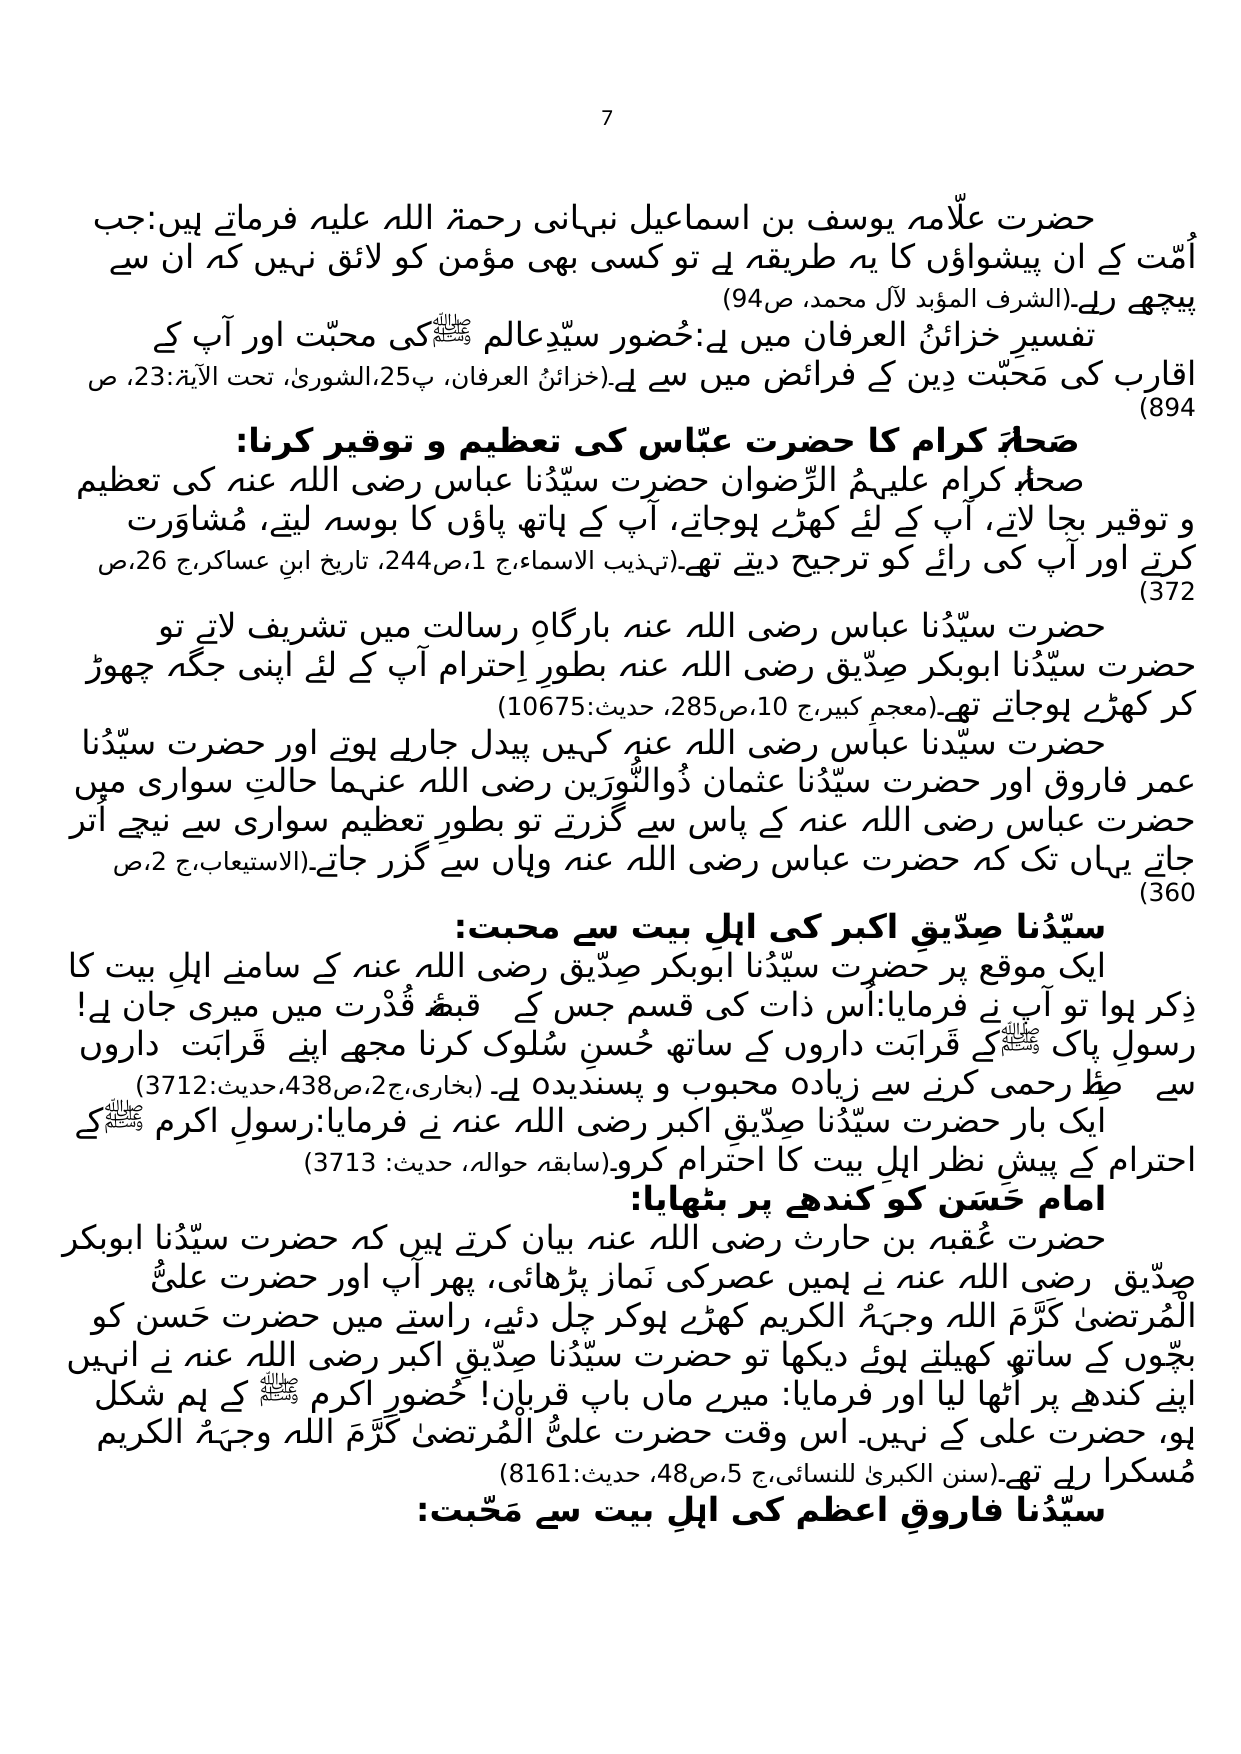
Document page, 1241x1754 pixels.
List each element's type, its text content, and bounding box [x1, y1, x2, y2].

text حضرت عُقبہ بن حارث رضی اللہ عنہ بیان کرتے ہیں کہ حضرت سیّدُنا ابوبکر صِدّیق رضی اللہ عنہ نے ہمیں عصرکی نَماز پڑھائی، پھر آپ اور حضرت علیُّ الْمُرتضیٰ کَرَّمَ اللہ وجہَہُ الکریم کھڑے ہوکر چل دئیے، راستے میں حضرت حَسن کو بچّوں کے ساتھ کھیلتے ہوئے دیکھا تو حضرت سیّدُنا صِدّیقِ اکبر رضی اللہ عنہ نے انہیں اپنے کندھے پر اُٹھا لیا اور فرمایا: میرے ماں باپ قربان! حُضورِ اکرم ﷺ کے ہم شکل ہو، حضرت علی کے نہیں۔ اس وقت حضرت علیُّ الْمُرتضیٰ کَرَّمَ اللہ وجہَہُ الکریم مُسکرا رہے تھے۔(سنن الکبریٰ للنسائی،ج 5،ص48، حدیث:8161) [44, 1218, 1181, 1491]
text ایک بار حضرت سیّدُنا صِدّیقِ اکبر رضی اللہ عنہ نے فرمایا:رسولِ اکرم ﷺکے احترام کے پیشِ نظر اہلِ بیت کا احترام کرو۔(سابقہ حوالہ، حدیث: 3713) [44, 1102, 1181, 1180]
text تفسیرِ خزائنُ العرفان میں ہے:حُضور سیّدِعالم ﷺکی محبّت اور آپ کے اقارب کی مَحبّت دِین کے فرائض میں سے ہے۔(خزائنُ العرفان، پ25،الشوریٰ، تحت الآیۃ:23، ص894) [44, 315, 1181, 422]
text حضرت سیّدنا عباس رضی اللہ عنہ کہیں پیدل جارہے ہوتے اور حضرت سیّدُنا عمر فاروق اور حضرت سیّدُنا عثمان ذُوالنُّورَین رضی اللہ عنہما حالتِ سواری میں حضرت عباس رضی اللہ عنہ کے پاس سے گزرتے تو بطورِ تعظیم سواری سے نیچے اُتر جاتے یہاں تک کہ حضرت عباس رضی اللہ عنہ وہاں سے گزر جاتے۔(الاستیعاب،ج 2،ص360) [44, 723, 1181, 908]
text صَحابَۂ کرام کا حضرت عبّاس کی تعظیم و توقیر کرنا: [44, 422, 1181, 461]
text سیّدُنا فاروقِ اعظم کی اہلِ بیت سے مَحّبت: [44, 1491, 1181, 1529]
text امام حَسَن کو کندھے پر بٹھایا: [44, 1180, 1181, 1218]
text حضرت علّامہ یوسف بن اسماعیل نبہانی رحمۃ اللہ علیہ فرماتے ہیں:جب اُمّت کے ان پیشواؤں کا یہ طریقہ ہے تو کسی بھی مؤمن کو لائق نہیں کہ ان سے پیچھے رہے۔(الشرف المؤبد لآل محمد، ص94) [44, 198, 1181, 315]
text حضرت سیّدُنا عباس رضی اللہ عنہ بارگاہِ رسالت میں تشریف لاتے تو حضرت سیّدُنا ابوبکر صِدّیق رضی اللہ عنہ بطورِ اِحترام آپ کے لئے اپنی جگہ چھوڑ کر کھڑے ہوجاتے تھے۔(معجمِ کبیر،ج 10،ص285، حدیث:10675) [44, 607, 1181, 723]
text صحابۂ کرام علیہمُ الرِّضوان حضرت سیّدُنا عباس رضی اللہ عنہ کی تعظیم و توقیر بجا لاتے، آپ کے لئے کھڑے ہوجاتے، آپ کے ہاتھ پاؤں کا بوسہ لیتے، مُشاوَرت کرتے اور آپ کی رائے کو ترجیح دیتے تھے۔(تہذیب الاسماء،ج 1،ص244، تاریخ ابنِ عساکر،ج 26،ص372) [44, 461, 1181, 607]
text ایک موقع پر حضرت سیّدُنا ابوبکر صِدّیق رضی اللہ عنہ کے سامنے اہلِ بیت کا ذِکر ہوا تو آپ نے فرمایا:اُس ذات کی قسم جس کے قبضۂ قُدْرت میں میری جان ہے! رسولِ پاک ﷺکے قَرابَت داروں کے ساتھ حُسنِ سُلوک کرنا مجھے اپنے قَرابَت داروں سے صِلۂ رحمی کرنے سے زیادہ محبوب و پسندیدہ ہے۔ (بخاری،ج2،ص438،حدیث:3712) [44, 947, 1181, 1102]
text سیّدُنا صِدّیقِ اکبر کی اہلِ بیت سے محبت: [44, 908, 1181, 947]
